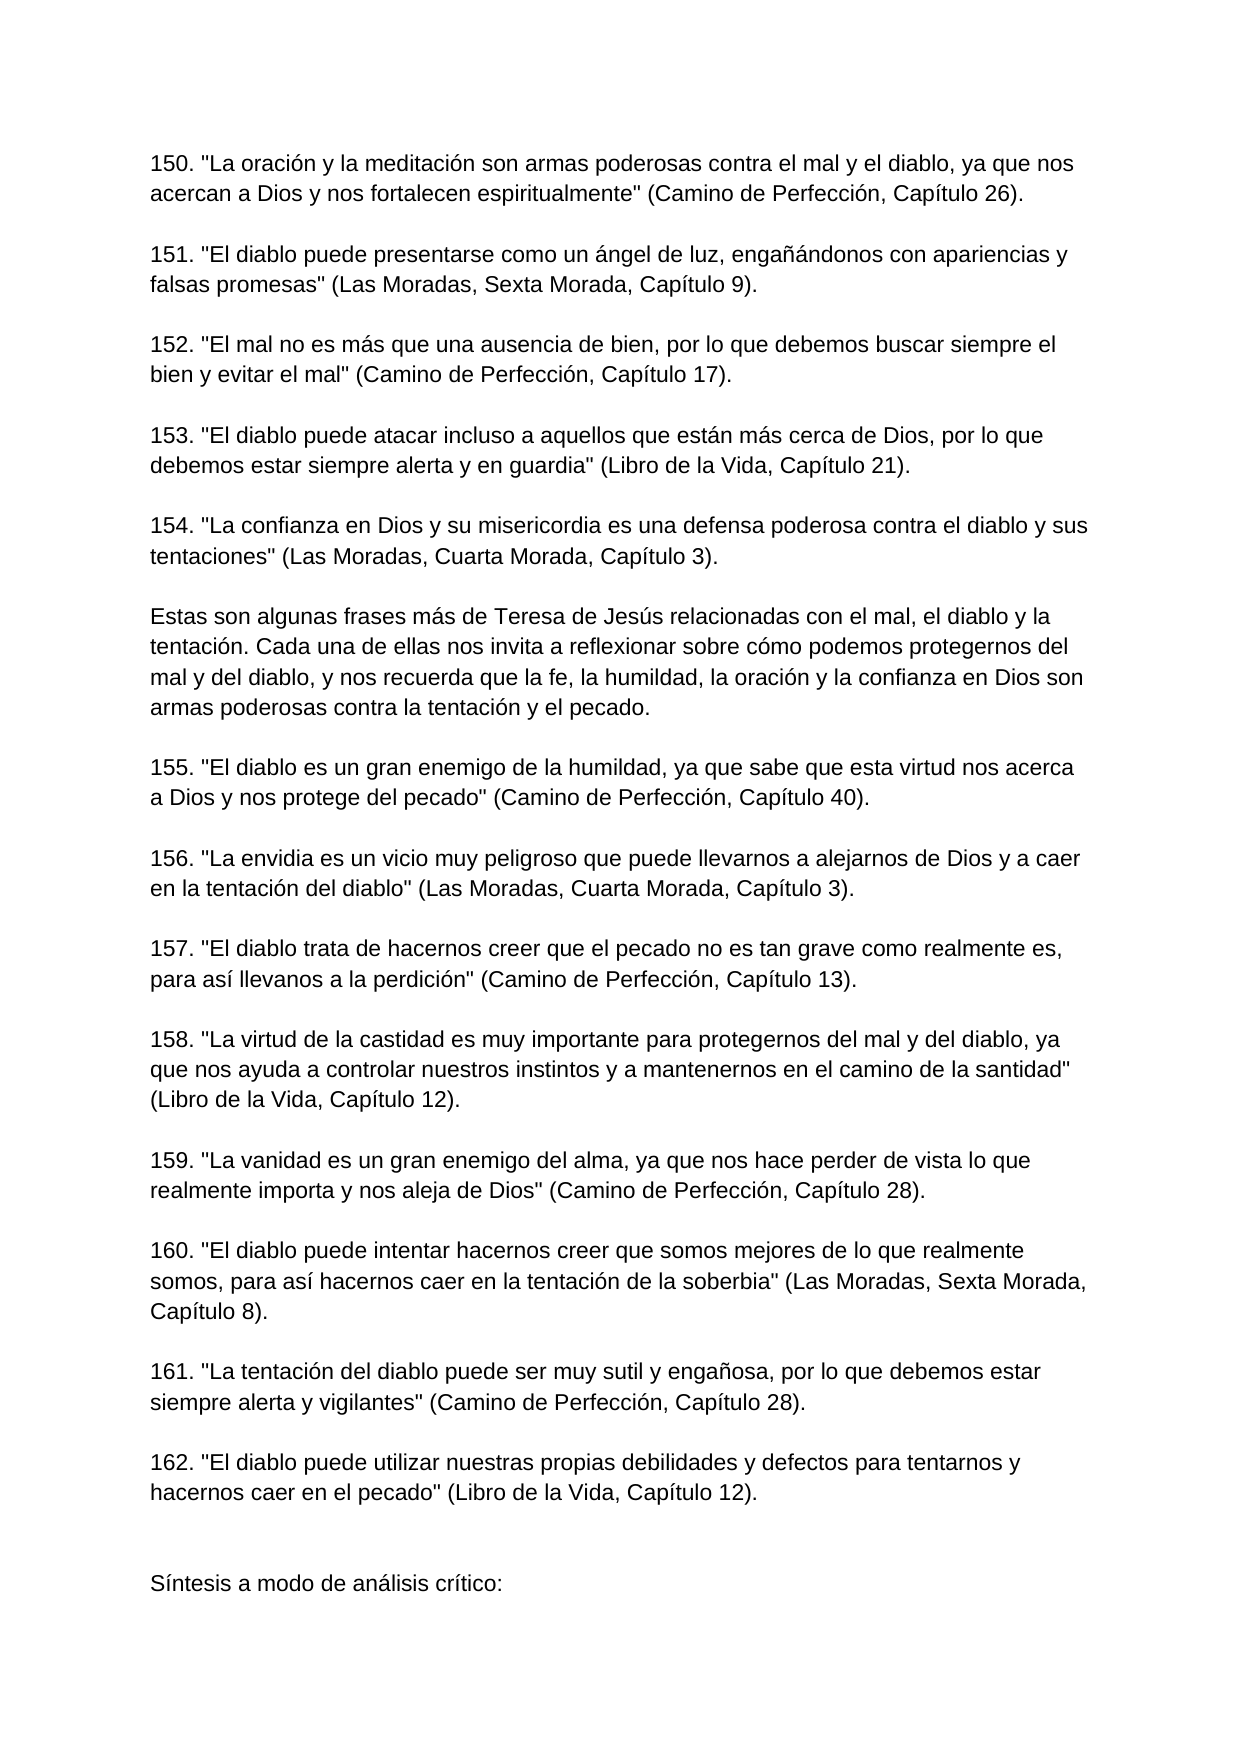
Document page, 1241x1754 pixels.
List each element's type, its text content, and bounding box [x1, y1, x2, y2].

text 162. "El diablo puede utilizar nuestras propias debilidades y defectos para tentarnos y hacernos caer en el pecado" (Libro de la Vida, Capítulo 12). [150, 1449, 1090, 1506]
text 158. "La virtud de la castidad es muy importante para protegernos del mal y del diablo, ya que nos ayuda a controlar nuestros instintos y a mantenernos en el camino de la santidad" (Libro de la Vida, Capítulo 12). [150, 1026, 1090, 1113]
text 159. "La vanidad es un gran enemigo del alma, ya que nos hace perder de vista lo que realmente importa y nos aleja de Dios" (Camino de Perfección, Capítulo 28). [150, 1147, 1090, 1203]
text 157. "El diablo trata de hacernos creer que el pecado no es tan grave como realmente es, para así llevanos a la perdición" (Camino de Perfección, Capítulo 13). [150, 935, 1090, 992]
text 150. "La oración y la meditación son armas poderosas contra el mal y el diablo, ya que nos acercan a Dios y nos fortalecen espiritualmente" (Camino de Perfección, Capítulo 26). [150, 150, 1090, 207]
text 152. "El mal no es más que una ausencia de bien, por lo que debemos buscar siempre el bien y evitar el mal" (Camino de Perfección, Capítulo 17). [150, 331, 1090, 388]
text Síntesis a modo de análisis crítico: [150, 1570, 1090, 1596]
text 156. "La envidia es un vicio muy peligroso que puede llevarnos a alejarnos de Dios y a caer en la tentación del diablo" (Las Moradas, Cuarta Morada, Capítulo 3). [150, 845, 1090, 901]
text 160. "El diablo puede intentar hacernos creer que somos mejores de lo que realmente somos, para así hacernos caer en la tentación de la soberbia" (Las Moradas, Sexta Morada, Capítulo 8). [150, 1237, 1090, 1324]
text 155. "El diablo es un gran enemigo de la humildad, ya que sabe que esta virtud nos acerca a Dios y nos protege del pecado" (Camino de Perfección, Capítulo 40). [150, 754, 1090, 811]
text 153. "El diablo puede atacar incluso a aquellos que están más cerca de Dios, por lo que debemos estar siempre alerta y en guardia" (Libro de la Vida, Capítulo 21). [150, 422, 1090, 478]
text 161. "La tentación del diablo puede ser muy sutil y engañosa, por lo que debemos estar siempre alerta y vigilantes" (Camino de Perfección, Capítulo 28). [150, 1358, 1090, 1415]
text Estas son algunas frases más de Teresa de Jesús relacionadas con el mal, el diablo y la tentación. Cada una de ellas nos invita a reflexionar sobre cómo podemos protegernos del mal y del diablo, y nos recuerda que la fe, la humildad, la oración y la confianza en Dios son armas poderosas contra la tentación y el pecado. [150, 603, 1090, 720]
text 154. "La confianza en Dios y su misericordia es una defensa poderosa contra el diablo y sus tentaciones" (Las Moradas, Cuarta Morada, Capítulo 3). [150, 512, 1090, 569]
text 151. "El diablo puede presentarse como un ángel de luz, engañándonos con apariencias y falsas promesas" (Las Moradas, Sexta Morada, Capítulo 9). [150, 241, 1090, 297]
